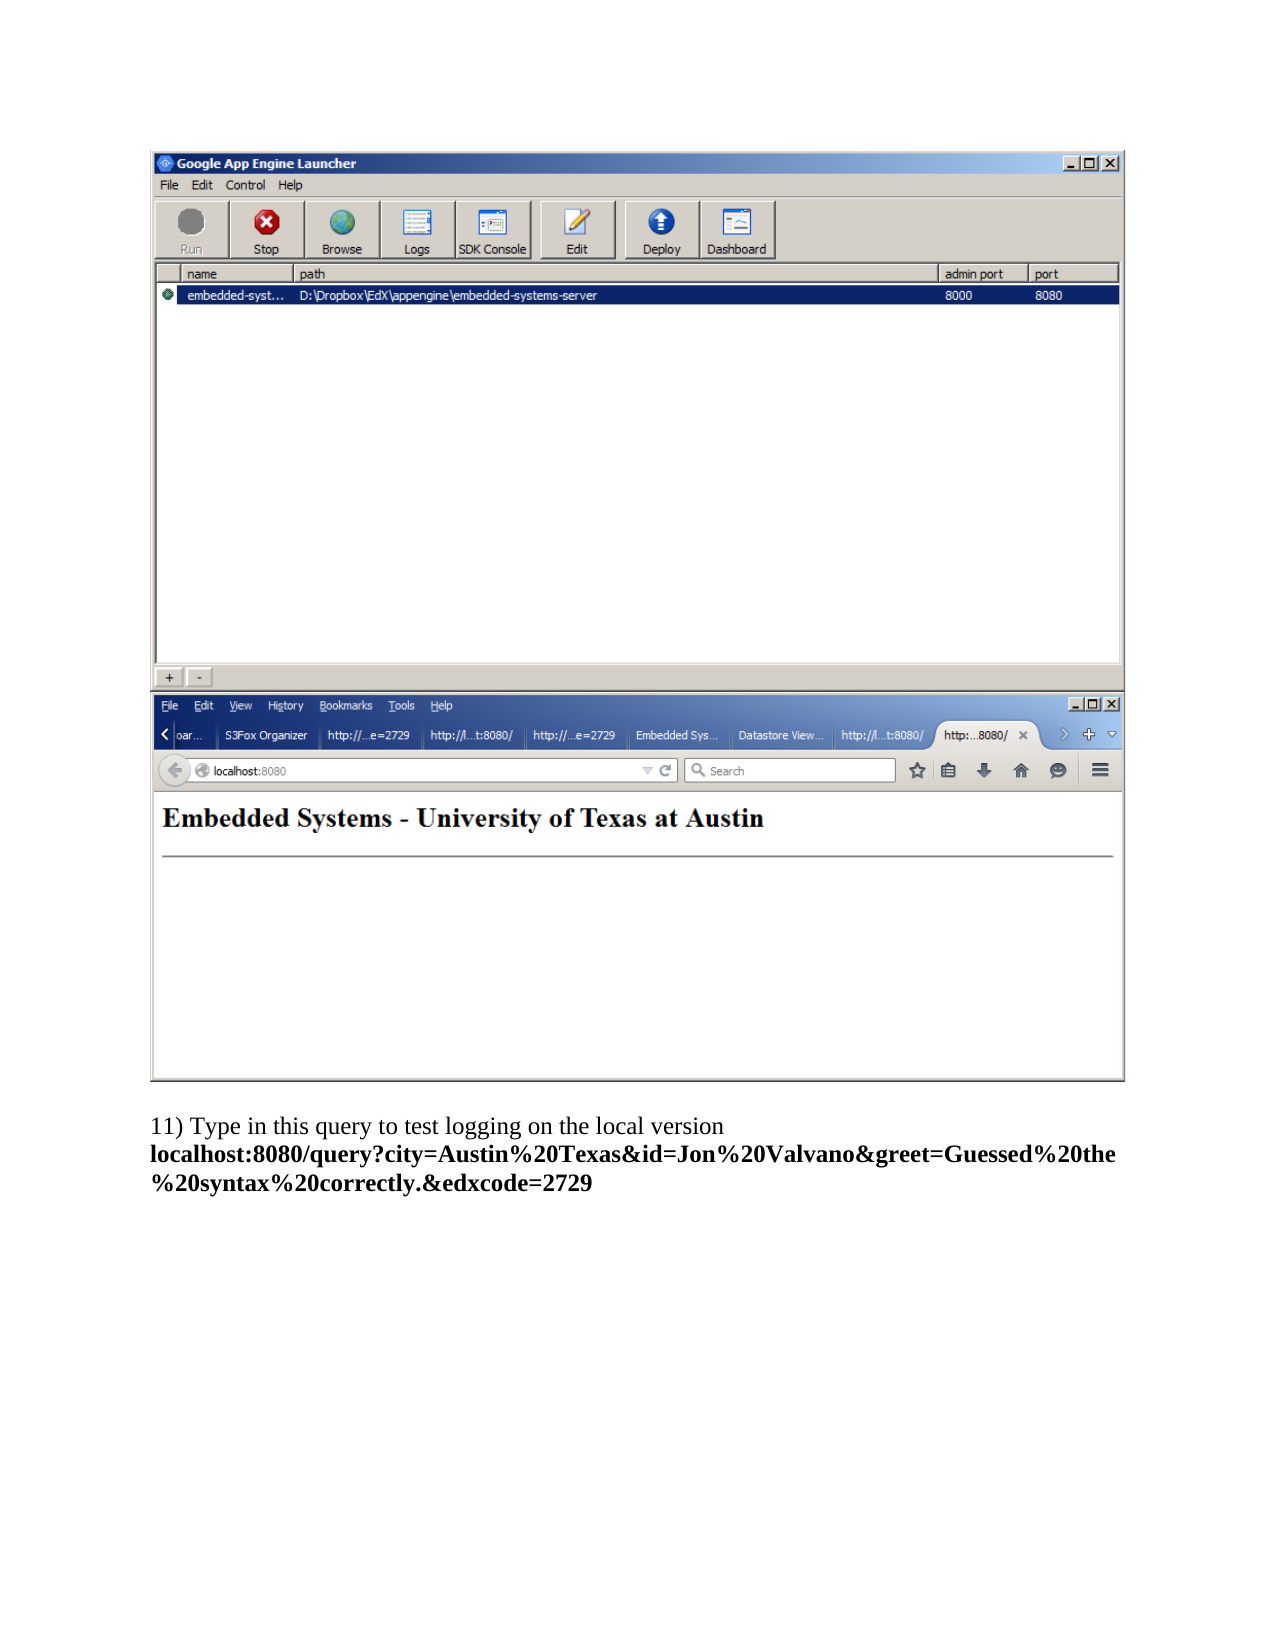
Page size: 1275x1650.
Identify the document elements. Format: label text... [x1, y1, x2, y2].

picture [150, 150, 1125, 1082]
text 11) Type in this query to test logging on the local version [150, 1111, 1125, 1139]
text localhost:8080/query?city=Austin%20Texas&id=Jon%20Valvano&greet=Guessed%20the%20syntax%20correctly.&edxcode=2729 [150, 1139, 1125, 1197]
